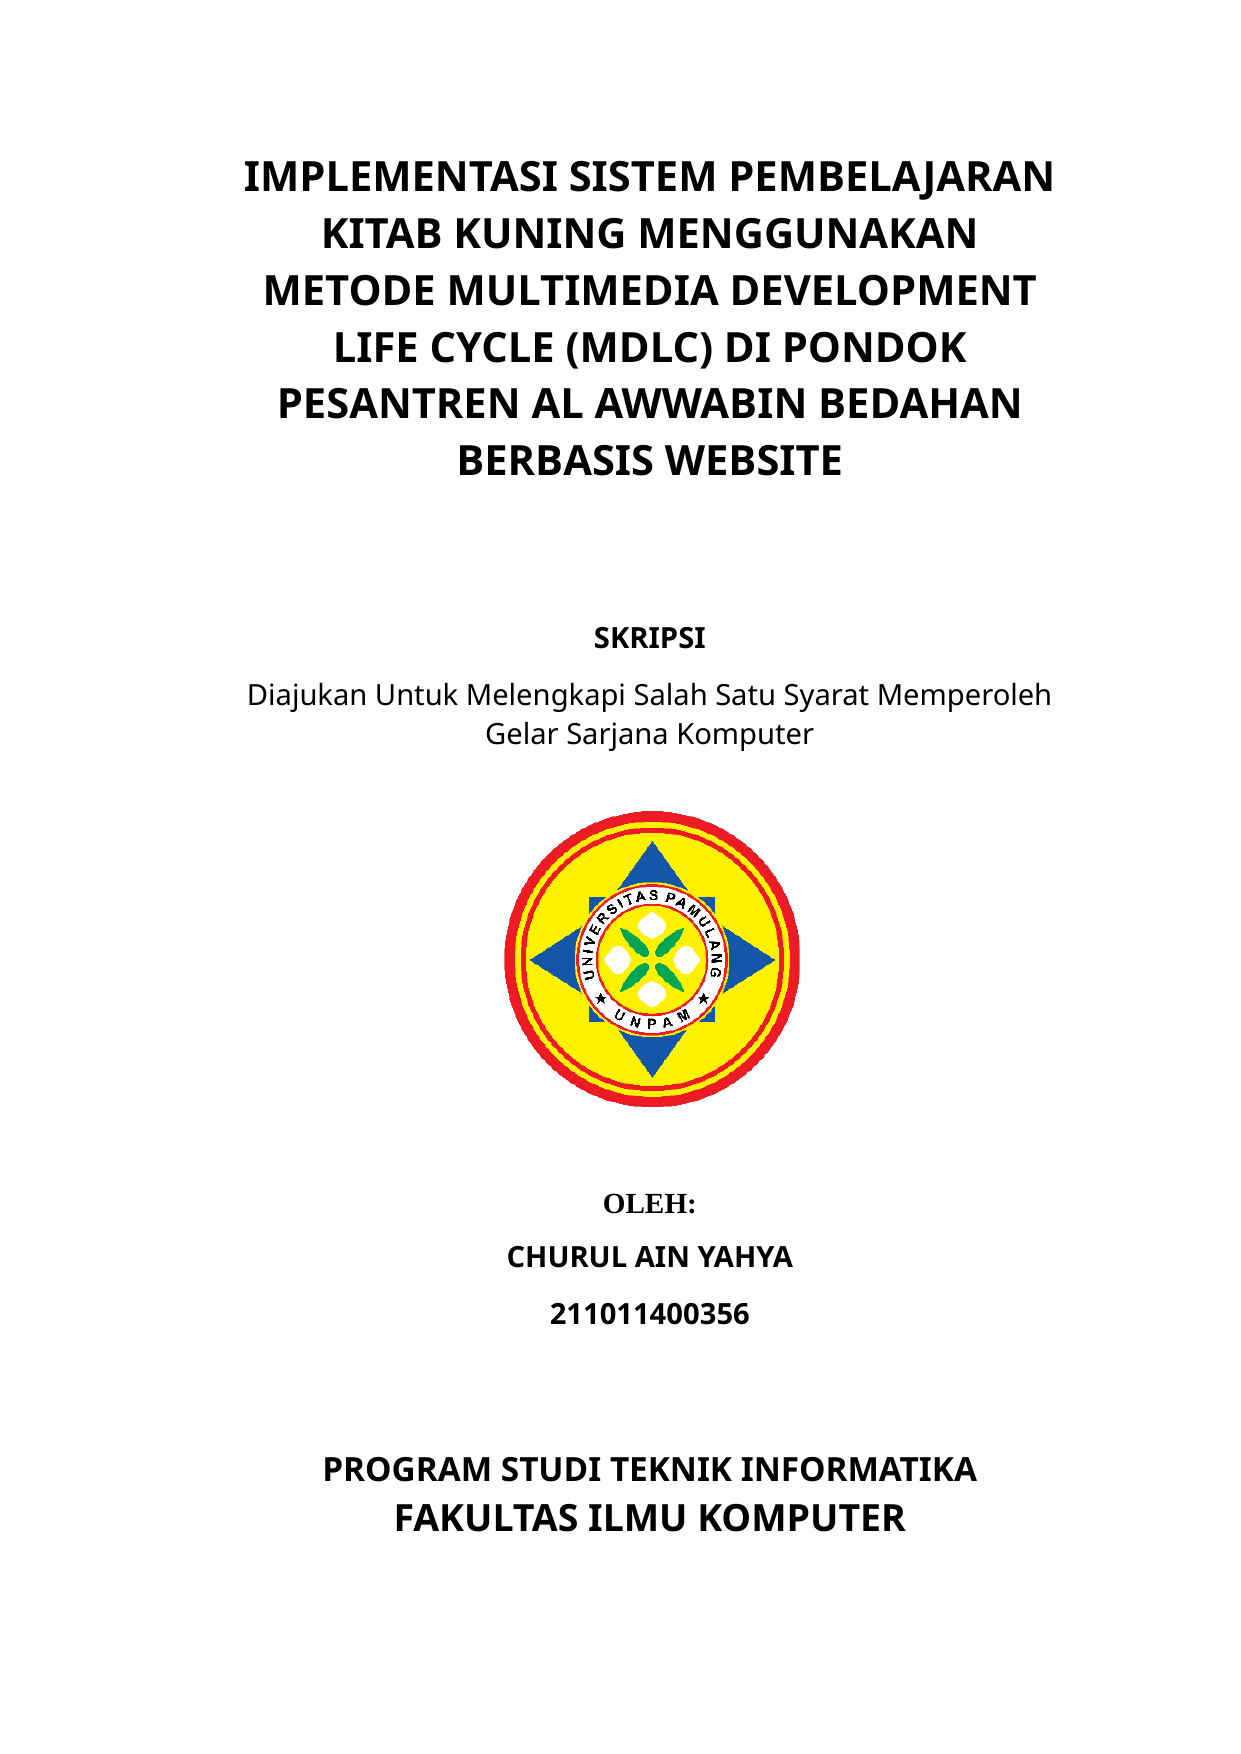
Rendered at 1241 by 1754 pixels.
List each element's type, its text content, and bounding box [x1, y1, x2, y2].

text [236, 1445, 1063, 1542]
text SKRIPSI [236, 618, 1063, 657]
picture [504, 811, 800, 1107]
text Diajukan Untuk Melengkapi Salah Satu Syarat Memperoleh Gelar Sarjana Komputer [236, 674, 1063, 753]
text OLEH: [236, 1186, 1063, 1220]
text 211011400356 [236, 1293, 1063, 1333]
text CHURUL AIN YAHYA [236, 1237, 1063, 1276]
